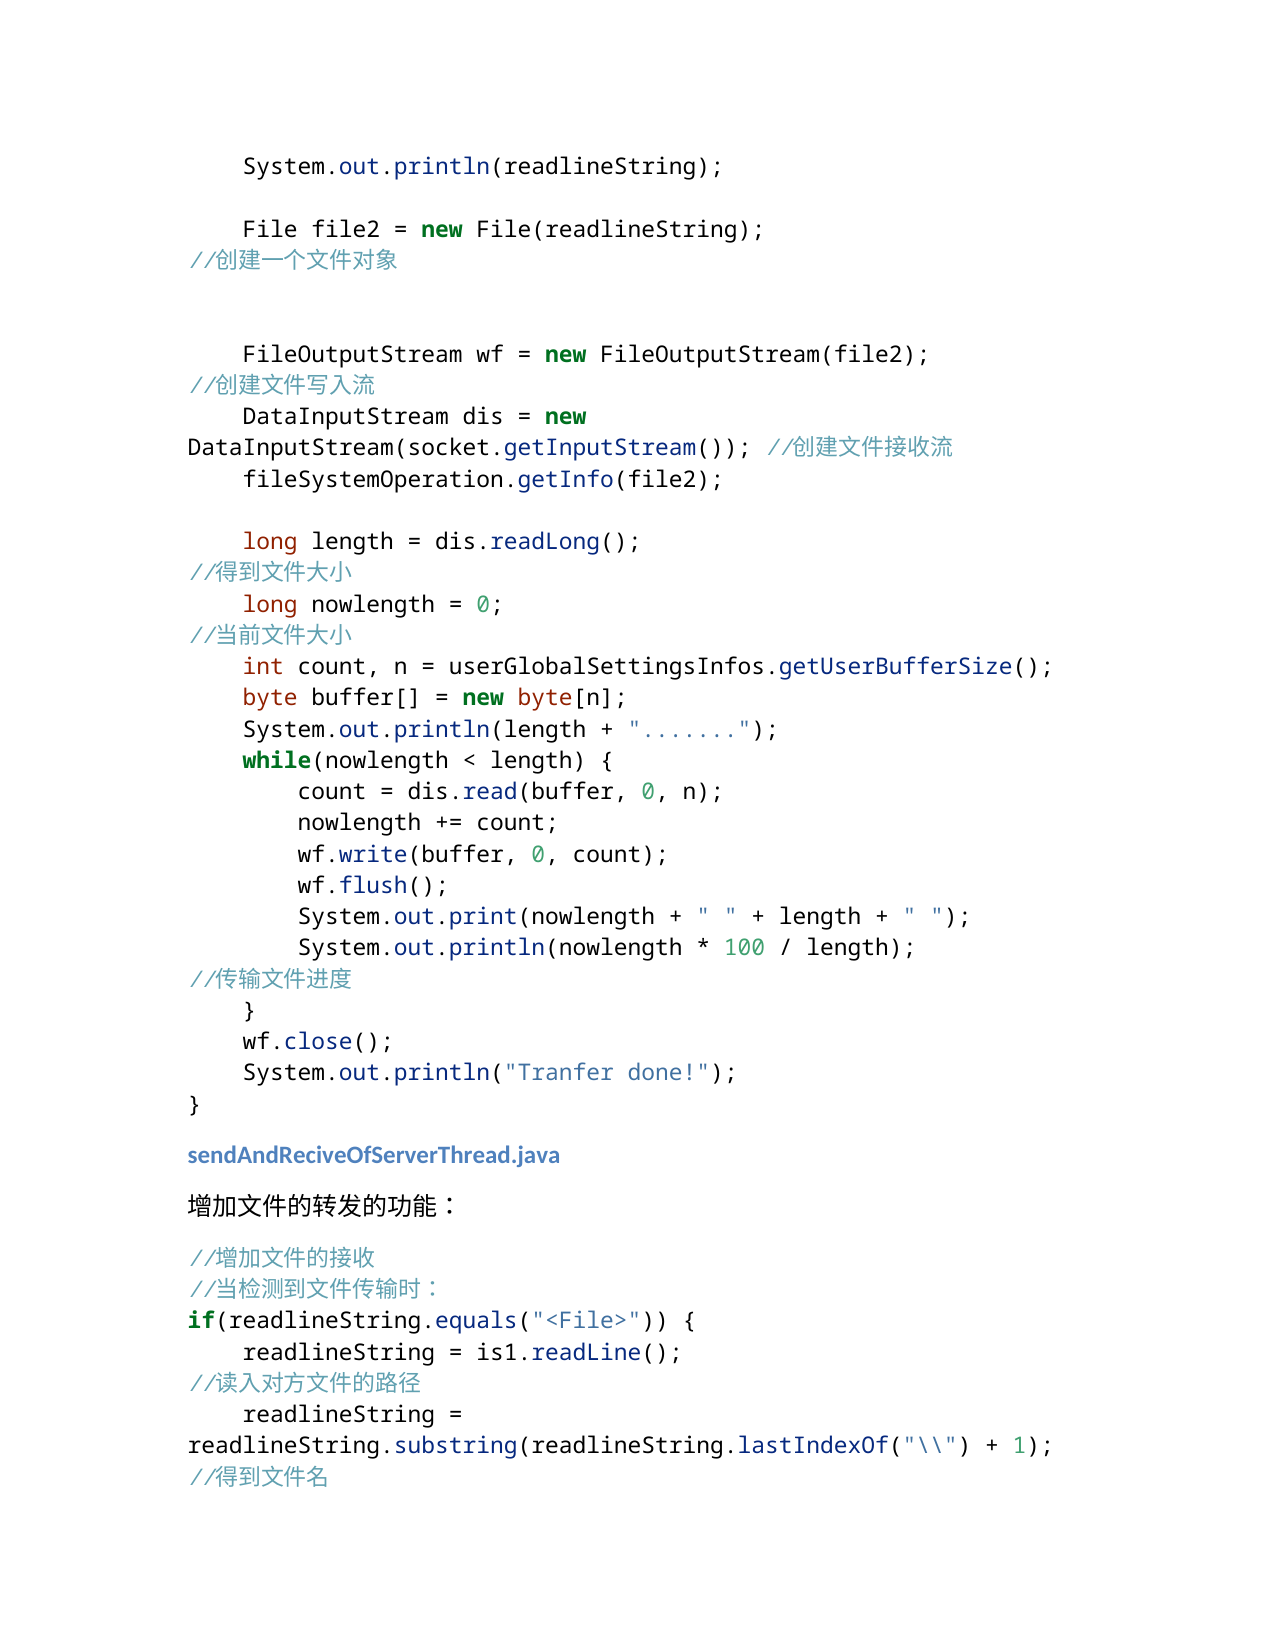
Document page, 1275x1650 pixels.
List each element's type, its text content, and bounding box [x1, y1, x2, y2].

subtitle sendAndReciveOfServerThread.java [187, 1139, 1087, 1170]
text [187, 150, 1087, 1119]
text 增加文件的转发的功能： [187, 1189, 1087, 1223]
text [187, 1242, 1087, 1492]
